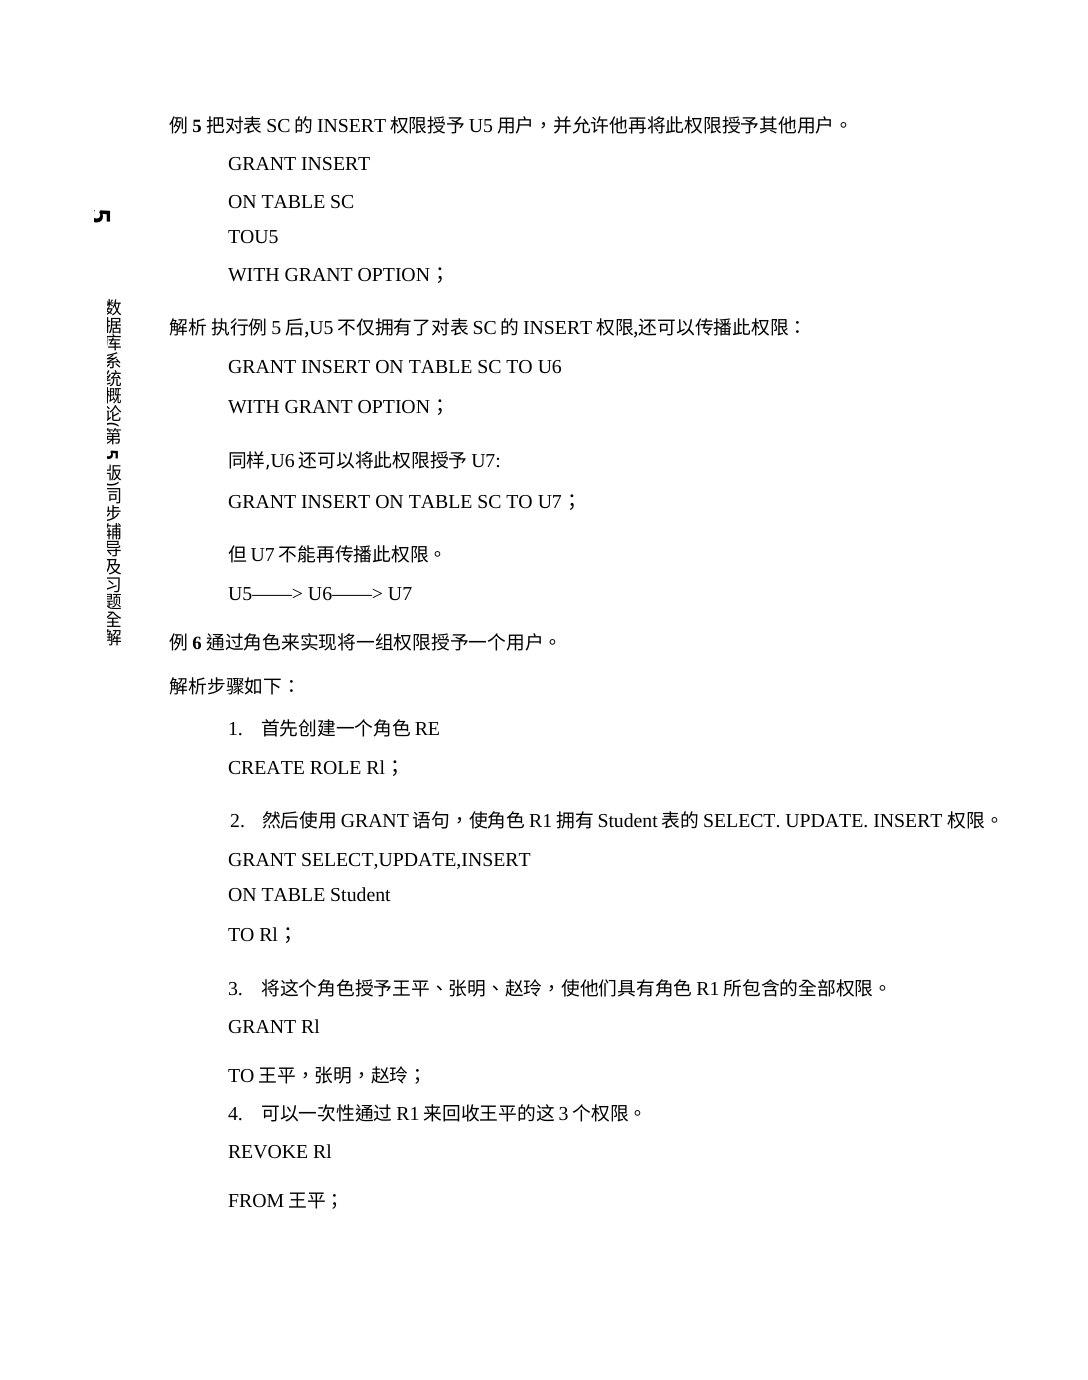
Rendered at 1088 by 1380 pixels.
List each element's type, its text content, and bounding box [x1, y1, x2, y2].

text 解析步骤如下： [169, 663, 1016, 701]
text GRANT INSERT [169, 152, 1016, 175]
text 但U7不能再传播此权限。 [169, 532, 1016, 569]
text U5——> U6——> U7 [169, 582, 1016, 604]
text WITH GRANT OPTION； [169, 392, 1016, 419]
list 可以一次性通过R1来回收王平的这3个权限。 [169, 1090, 1016, 1128]
text GRANT INSERT ON TABLE SC TO U6 [169, 355, 1016, 378]
text GRANT INSERT ON TABLE SC TO U7； [169, 487, 1016, 514]
text 例5 把对表SC的INSERT权限授予U5用户，并允许他再将此权限授予其他用户。 [169, 102, 1016, 139]
text ON TABLE SC [169, 190, 1016, 212]
text GRANT Rl [169, 1015, 1016, 1038]
text REVOKE Rl [169, 1140, 1016, 1163]
text 解析 执行例5后,U5不仅拥有了对表SC的INSERT权限,还可以传播此权限： [169, 305, 1016, 342]
text TO Rl； [169, 920, 1016, 947]
text ON TABLE Student [169, 883, 1016, 906]
text TO王平，张明，赵玲； [169, 1053, 1016, 1090]
text GRANT SELECT,UPDATE,INSERT [169, 847, 1016, 870]
text WITH GRANT OPTION； [169, 260, 1016, 287]
text 同样,U6还可以将此权限授予U7: [169, 437, 1016, 474]
text TOU5 [169, 225, 1016, 248]
list 首先创建一个角色RE [169, 713, 1016, 740]
list 然后使用GRANT语句，使角色R1拥有Student表的SELECT. UPDATE. INSERT 权限。 [228, 797, 1016, 835]
list 将这个角色授予王平、张明、赵玲，使他们具有角色R1所包含的全部权限。 [169, 965, 1016, 1002]
text CREATE ROLE Rl； [169, 753, 1016, 780]
text 例6 通过角色来实现将一组权限授予一个用户。 [169, 619, 1016, 657]
text FROM王平； [169, 1178, 1016, 1216]
